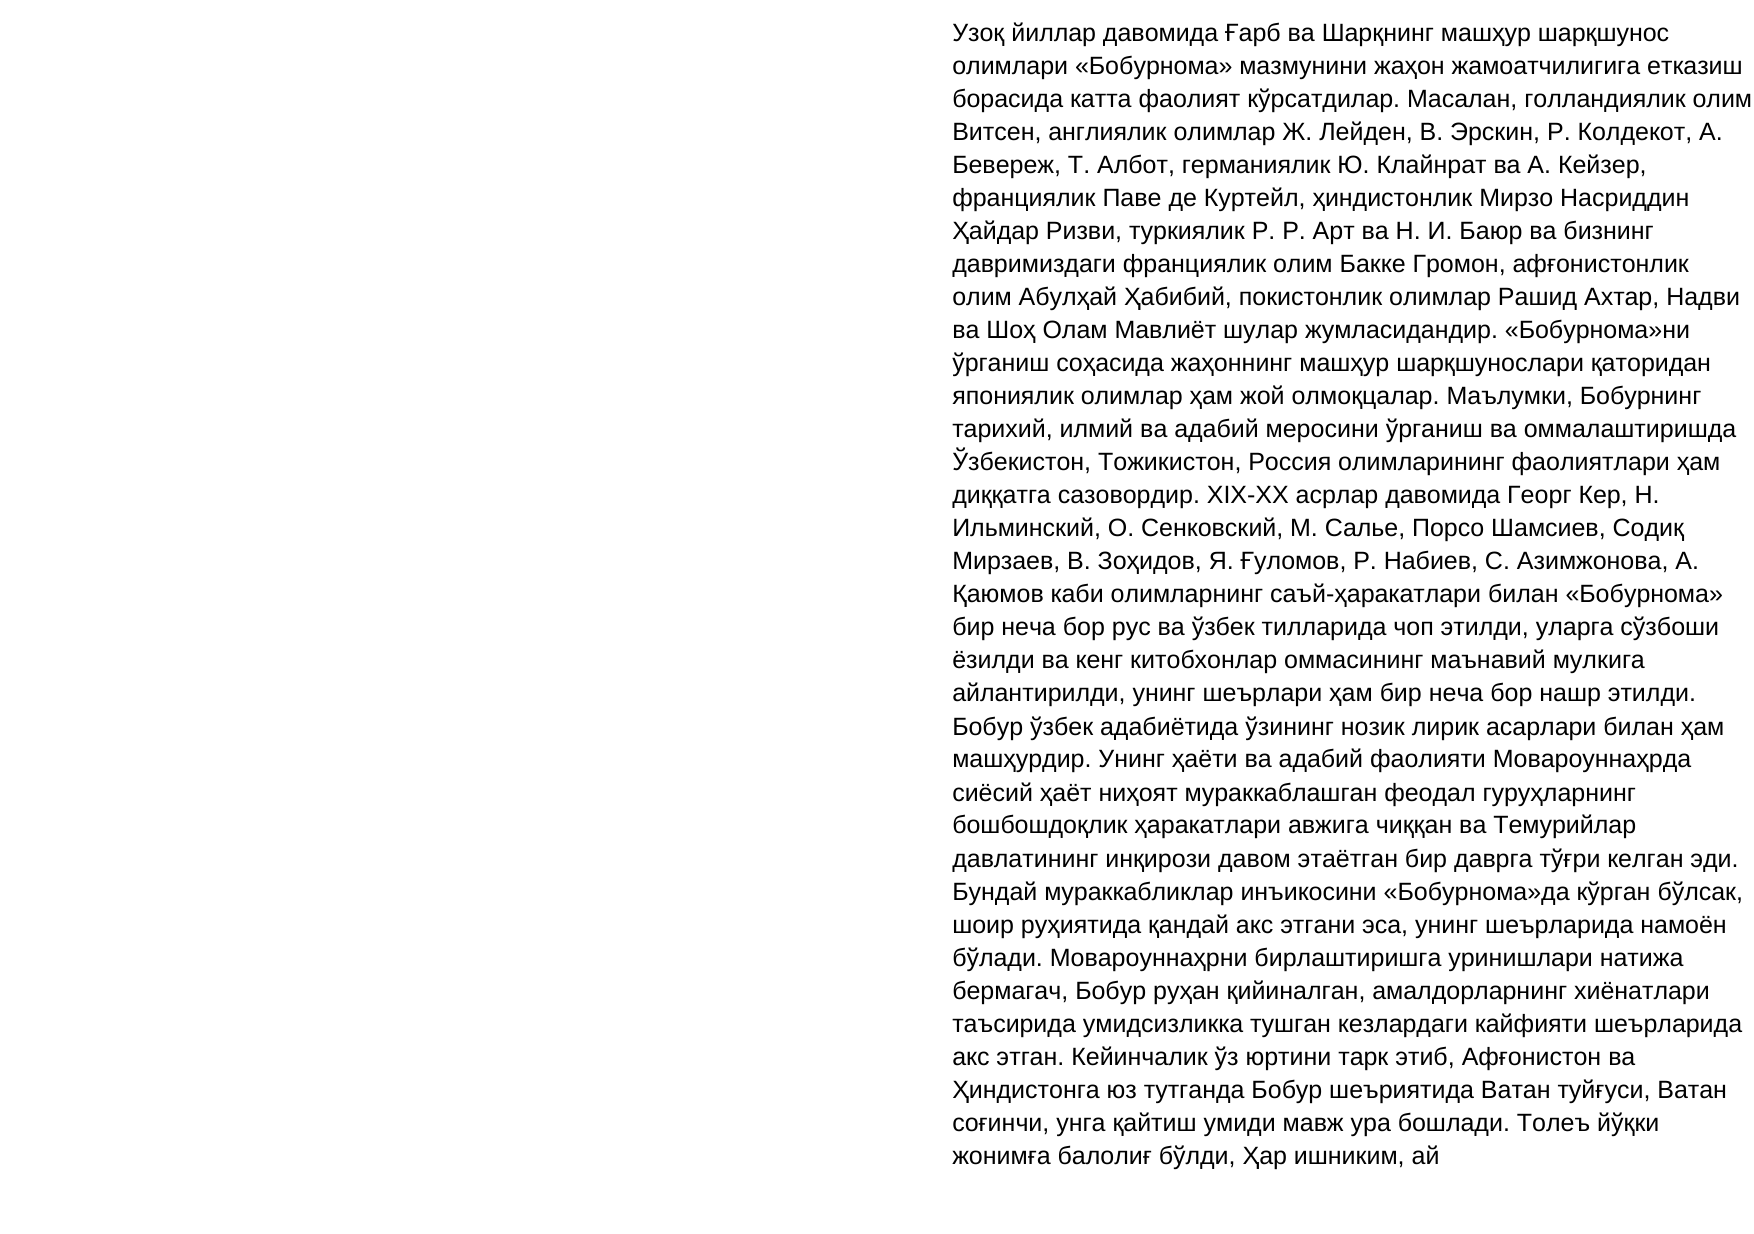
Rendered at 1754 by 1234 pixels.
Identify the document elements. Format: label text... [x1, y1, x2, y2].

text Узоқ йиллар давомида Ғарб ва Шарқнинг машҳур шарқшунос олимлари «Бобурнома» мазмунини жаҳон жамоатчилигига етказиш борасида катта фаолият кўрсатдилар. Масалан, голландиялик олим Витсен, англиялик олимлар Ж. Лейден, В. Эрскин, Р. Колдекот, А. Бевереж, Т. Албот, германиялик Ю. Клайнрат ва А. Кейзер, франциялик Паве де Куртейл, ҳиндистонлик Мирзо Насриддин Ҳайдар Ризви, туркиялик Р. Р. Арт ва Н. И. Баюр ва бизнинг давримиздаги франциялик олим Бакке Громон, афғонистонлик олим Абулҳай Ҳабибий, покистонлик олимлар Рашид Ахтар, Надви ва Шоҳ Олам Мавлиёт шулар жумласидандир. «Бобурнома»ни ўрганиш соҳасида жаҳоннинг машҳур шарқшунослари қаторидан япониялик олимлар ҳам жой олмоқцалар. Маълумки, Бобурнинг тарихий, илмий ва адабий меросини ўрганиш ва оммалаштиришда Ўзбекистон, Тожикистон, Россия олимларининг фаолиятлари ҳам диққатга сазовордир. ХIХ-ХХ асрлар давомида Георг Кер, Н. Ильминский, О. Сенковский, М. Салье, Порсо Шамсиев, Содиқ Мирзаев, В. Зоҳидов, Я. Ғуломов, Р. Набиев, С. Азимжонова, А. Қаюмов каби олимларнинг саъй-ҳаракатлари билан «Бобурнома» бир неча бор рус ва ўзбек тилларида чоп этилди, уларга сўзбоши ёзилди ва кенг китобхонлар оммасининг маънавий мулкига айлантирилди, унинг шеърлари ҳам бир неча бор нашр этилди. Бобур ўзбек адабиётида ўзининг нозик лирик асарлари билан ҳам машҳурдир. Унинг ҳаёти ва адабий фаолияти Мовароуннаҳрда сиёсий ҳаёт ниҳоят мураккаблашган феодал гуруҳларнинг бошбошдоқлик ҳаракатлари авжига чиққан ва Темурийлар давлатининг инқирози давом этаётган бир даврга тўғри келган эди. Бундай мураккабликлар инъикосини «Бобурнома»да кўрган бўлсак, шоир руҳиятида қандай акс этгани эса, унинг шеърларида намоён бўлади. Мовароуннаҳрни бирлаштиришга уринишлари натижа бермагач, Бобур руҳан қийиналган, амалдорларнинг хиёнатлари таъсирида умидсизликка тушган кезлардаги кайфияти шеърларида акс этган. Кейинчалик ўз юртини тарк этиб, Афғонистон ва Ҳиндистонга юз тутганда Бобур шеъриятида Ватан туйғуси, Ватан соғинчи, унга қайтиш умиди мавж ура бошлади. Толеъ йўқки жонимға балолиғ бўлди, Ҳар ишниким, ай [952, 18, 1754, 1169]
